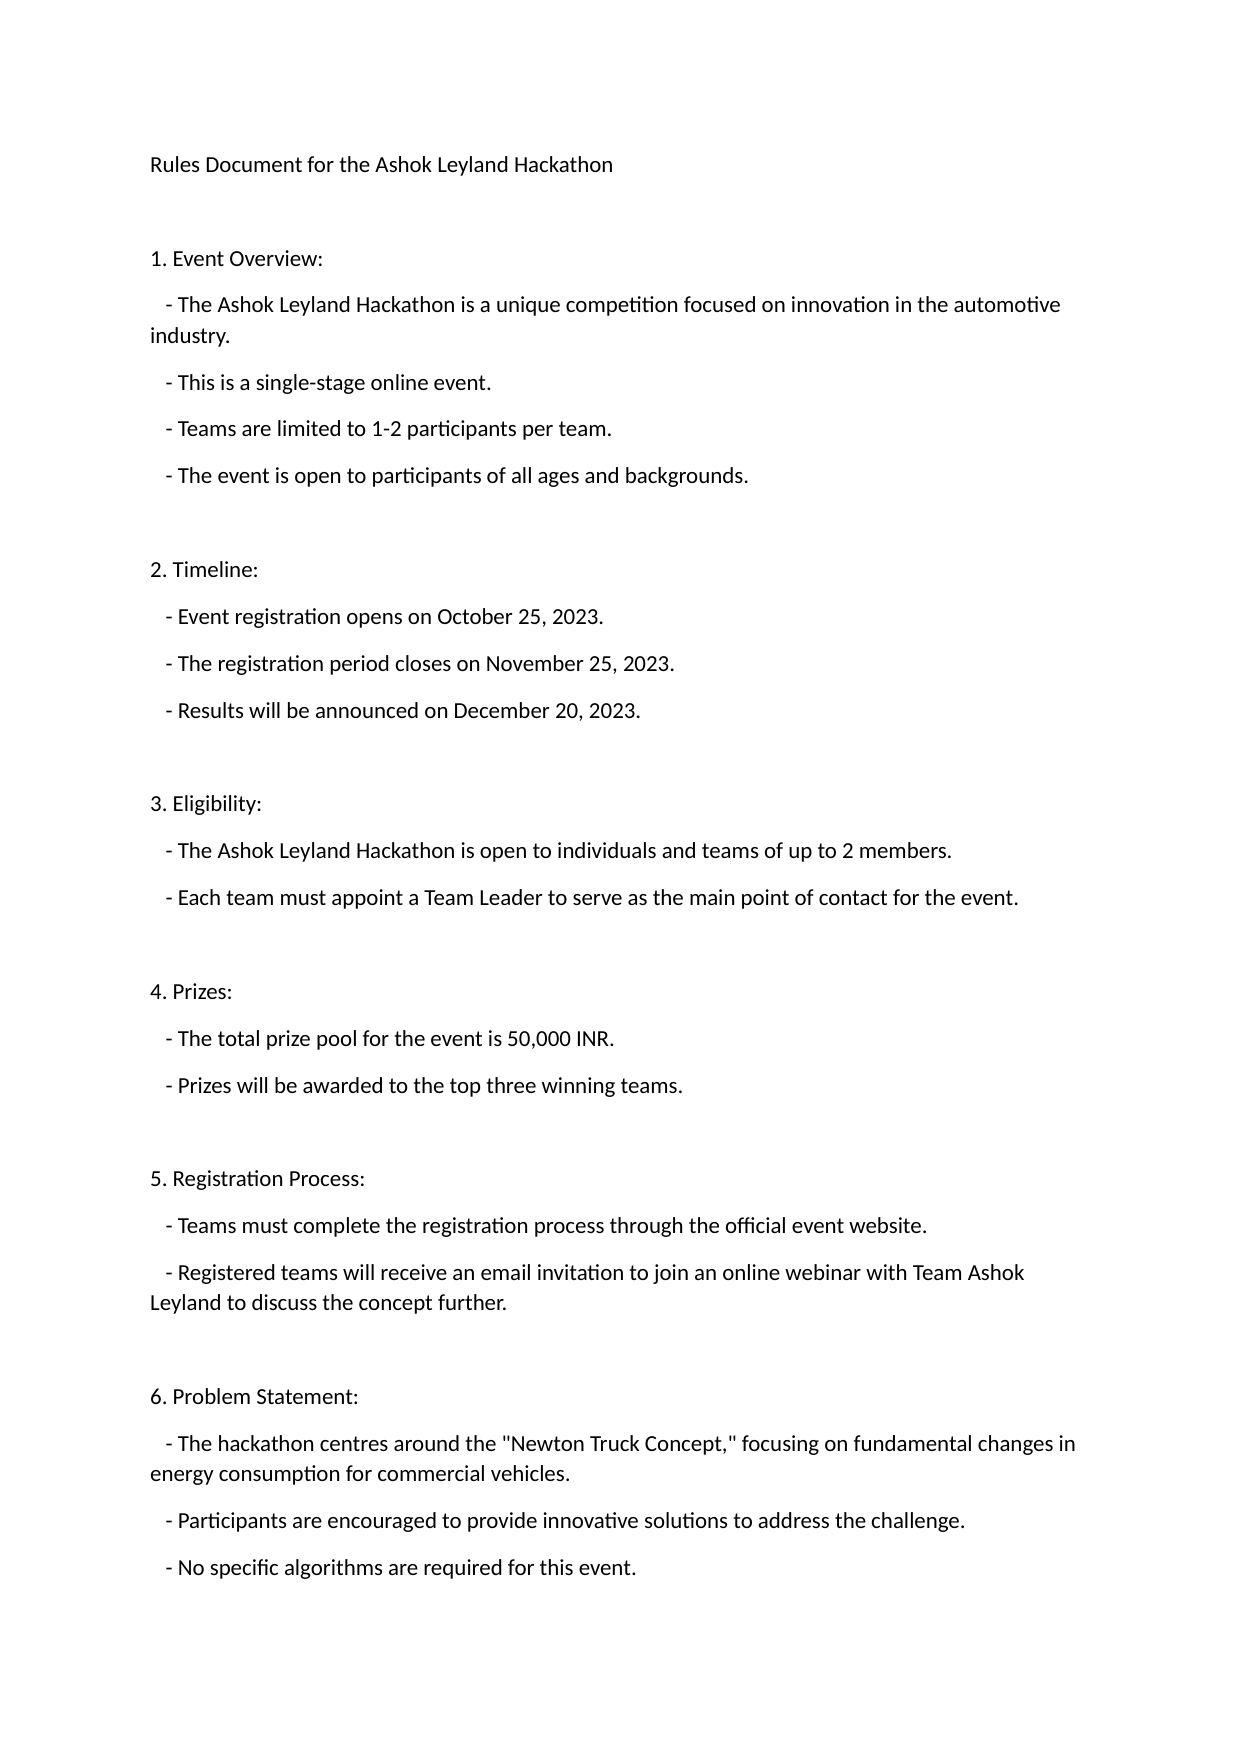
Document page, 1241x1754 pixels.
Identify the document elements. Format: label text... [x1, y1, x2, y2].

text 1. Event Overview: [150, 244, 1090, 272]
text 6. Problem Statement: [150, 1382, 1090, 1410]
text - This is a single-stage online event. [150, 368, 1090, 396]
text 5. Registration Process: [150, 1164, 1090, 1193]
text - Participants are encouraged to provide innovative solutions to address the challenge. [150, 1506, 1090, 1534]
text - Prizes will be awarded to the top three winning teams. [150, 1071, 1090, 1099]
text - Registered teams will receive an email invitation to join an online webinar with Team Ashok Leyland to discuss the concept further. [150, 1258, 1090, 1317]
text - Each team must appoint a Team Leader to serve as the main point of contact for the event. [150, 883, 1090, 911]
text - Results will be announced on December 20, 2023. [150, 696, 1090, 724]
text Rules Document for the Ashok Leyland Hackathon [150, 150, 1090, 178]
text - Event registration opens on October 25, 2023. [150, 602, 1090, 630]
text - The Ashok Leyland Hackathon is open to individuals and teams of up to 2 members. [150, 836, 1090, 864]
text - The event is open to participants of all ages and backgrounds. [150, 461, 1090, 489]
text 4. Prizes: [150, 977, 1090, 1005]
text - The hackathon centres around the "Newton Truck Concept," focusing on fundamental changes in energy consumption for commercial vehicles. [150, 1429, 1090, 1487]
text - The Ashok Leyland Hackathon is a unique competition focused on innovation in the automotive industry. [150, 291, 1090, 349]
text - Teams are limited to 1-2 participants per team. [150, 414, 1090, 443]
text - Teams must complete the registration process through the official event website. [150, 1211, 1090, 1239]
text 2. Timeline: [150, 555, 1090, 583]
text 3. Eligibility: [150, 789, 1090, 818]
text - No specific algorithms are required for this event. [150, 1553, 1090, 1581]
text - The total prize pool for the event is 50,000 INR. [150, 1024, 1090, 1052]
text - The registration period closes on November 25, 2023. [150, 649, 1090, 677]
